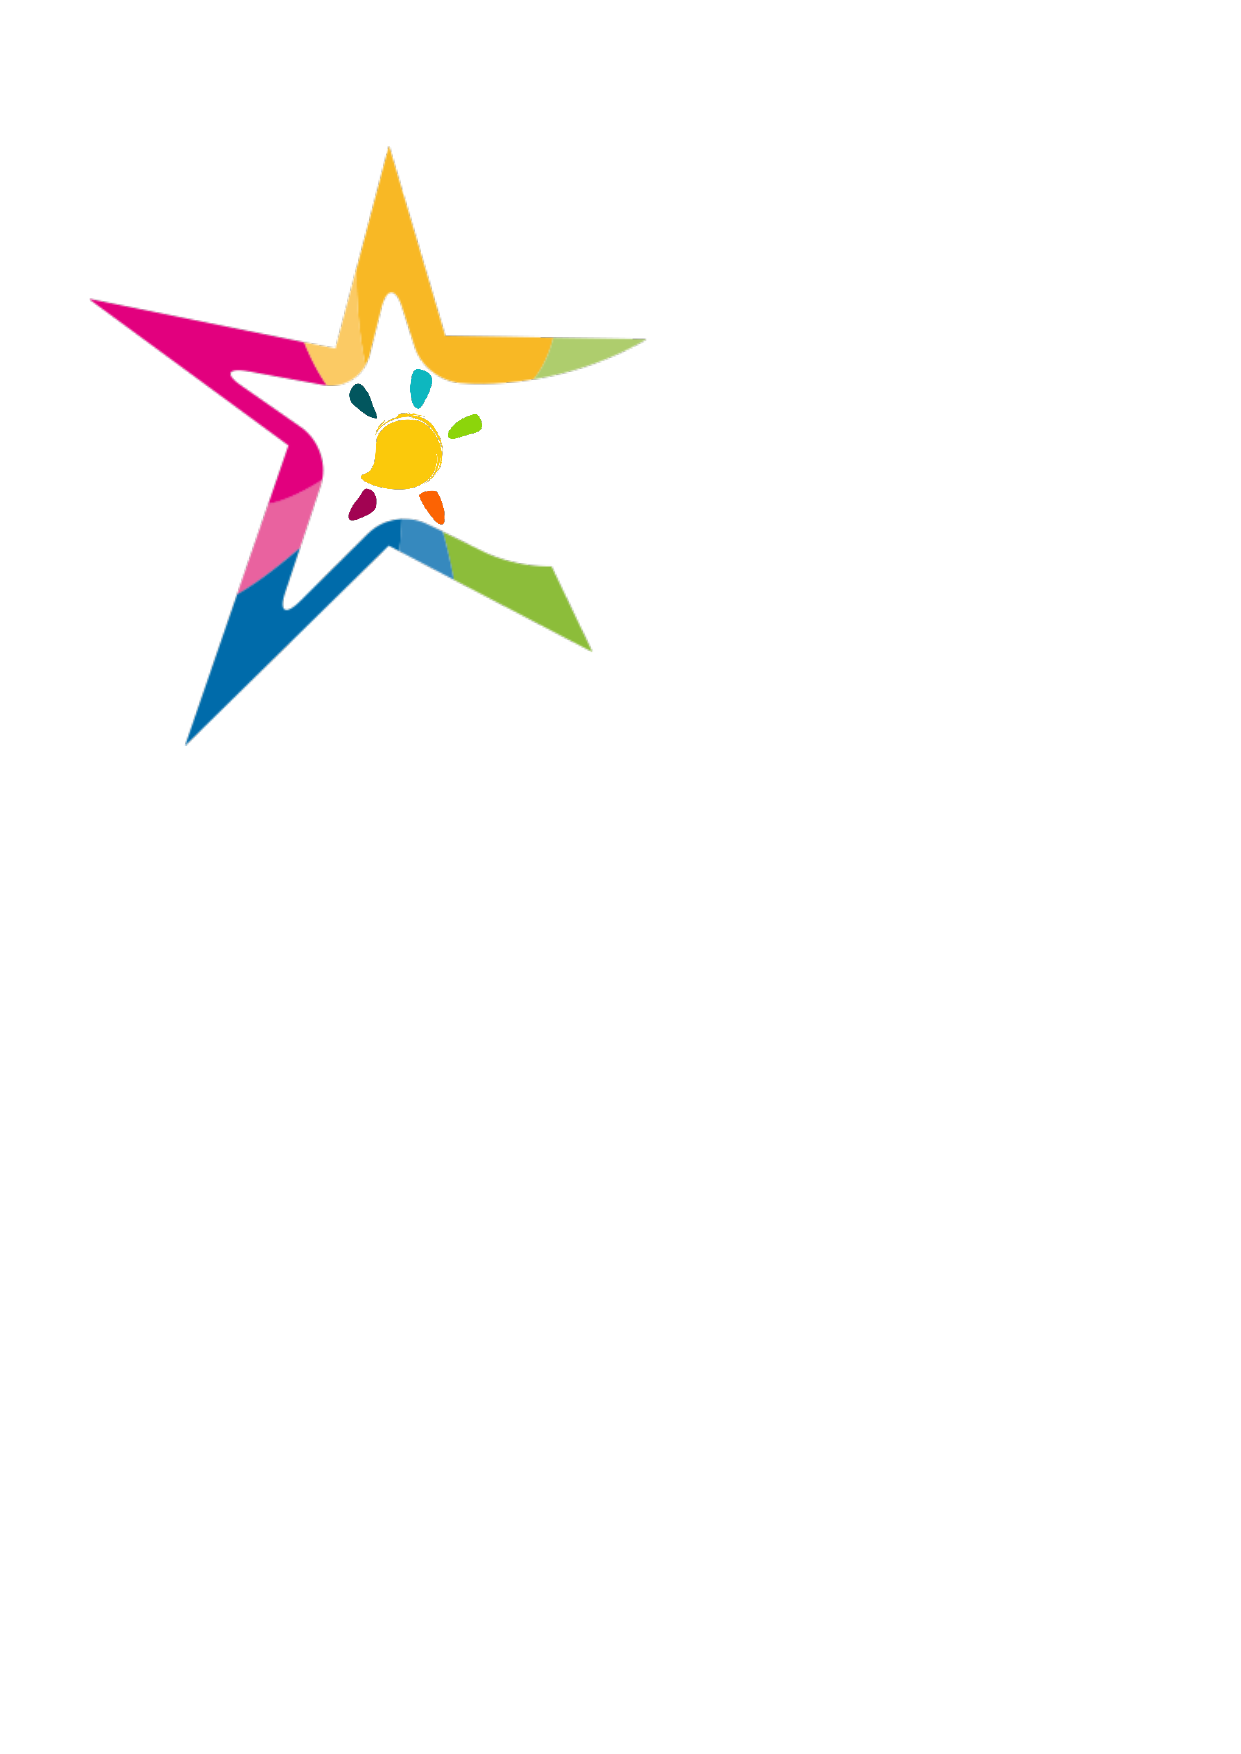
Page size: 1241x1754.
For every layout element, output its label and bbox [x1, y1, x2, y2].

picture [89, 146, 647, 746]
